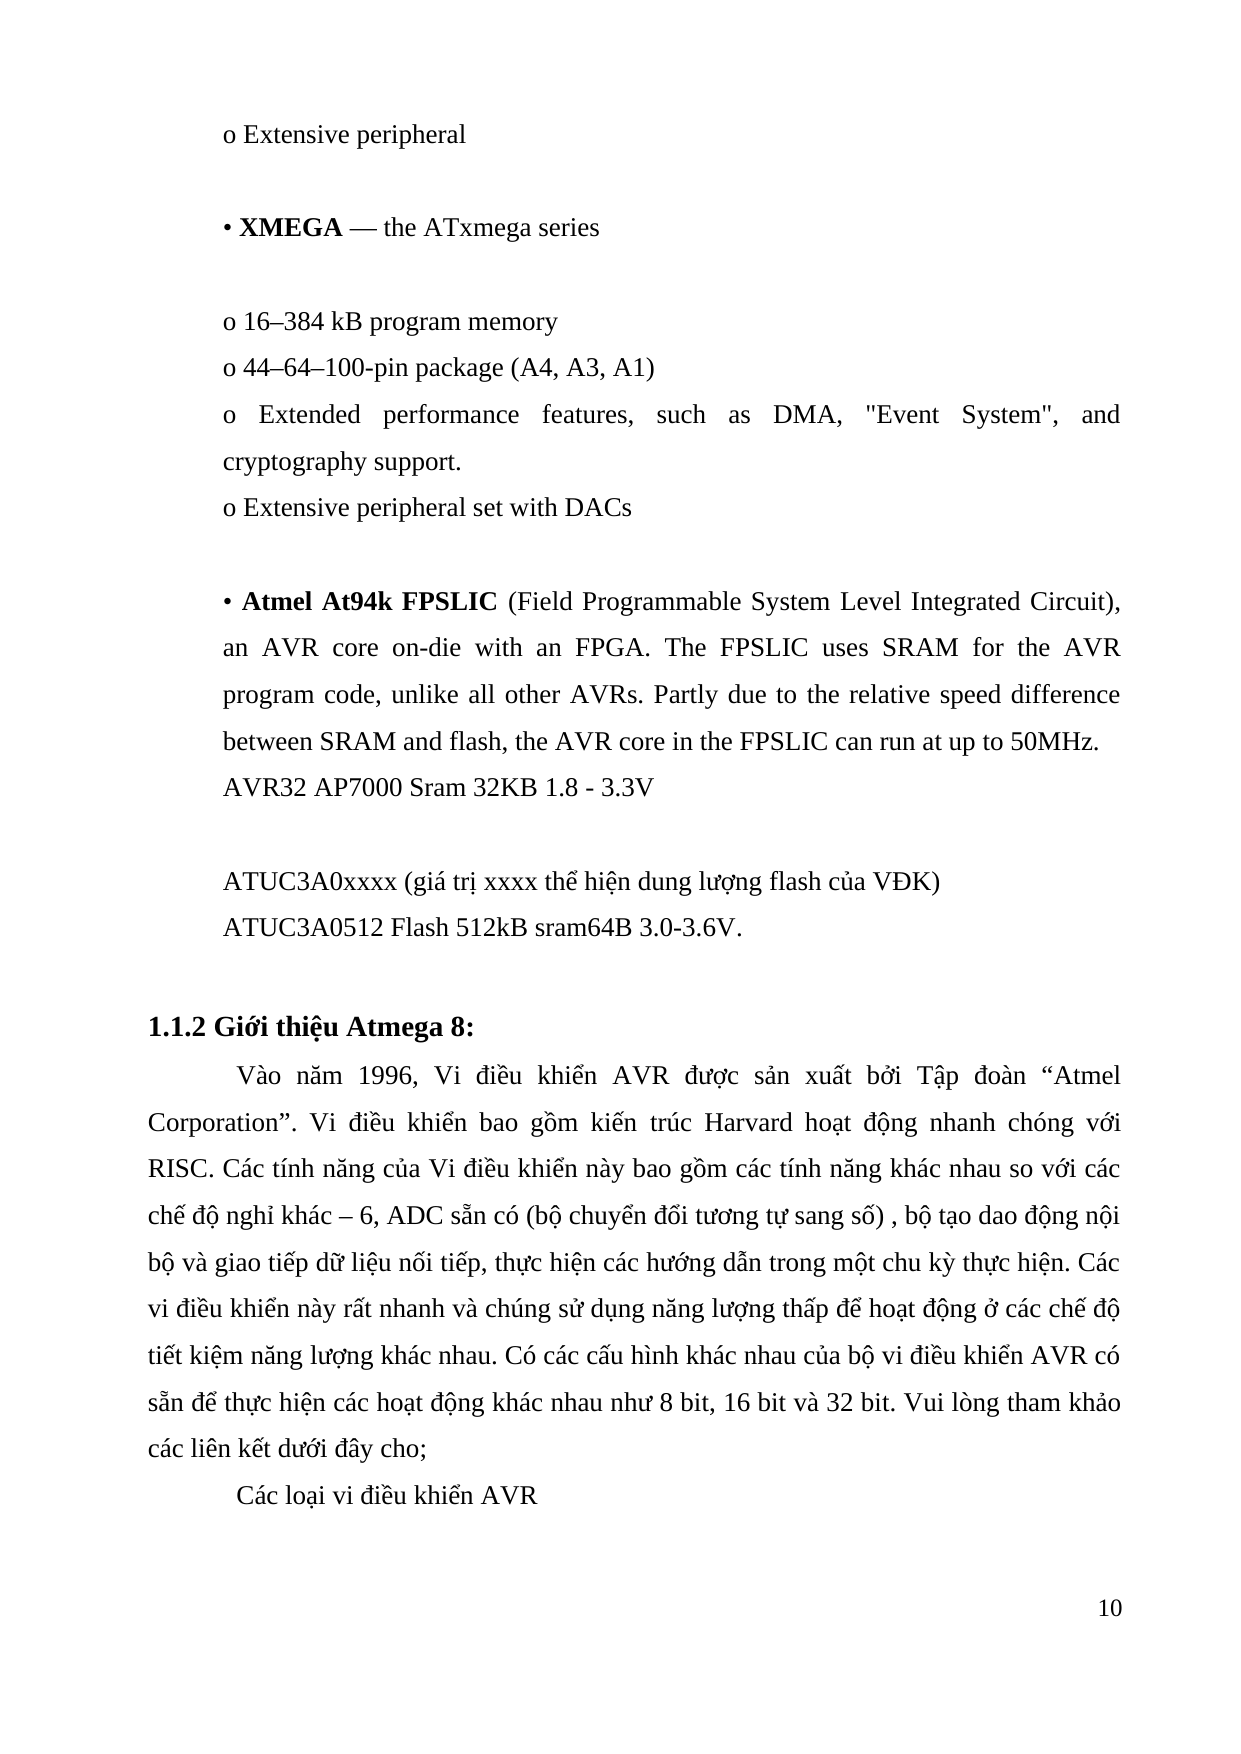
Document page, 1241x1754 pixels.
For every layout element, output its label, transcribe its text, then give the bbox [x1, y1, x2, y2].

list Vào năm 1996, Vi điều khiển AVR được sản xuất bởi Tập đoàn “Atmel Corporation”. Vi điều khiển bao gồm kiến ​​trúc Harvard hoạt động nhanh chóng với RISC. Các tính năng của Vi điều khiển này bao gồm các tính năng khác nhau so với các chế độ nghỉ khác – 6, ADC sẵn có (bộ chuyển đổi tương tự sang số) , bộ tạo dao động nội bộ và giao tiếp dữ liệu nối tiếp, thực hiện các hướng dẫn trong một chu kỳ thực hiện. Các vi điều khiển này rất nhanh và chúng sử dụng năng lượng thấp để hoạt động ở các chế độ tiết kiệm năng lượng khác nhau. Có các cấu hình khác nhau của bộ vi điều khiển AVR có sẵn để thực hiện các hoạt động khác nhau như 8 bit, 16 bit và 32 bit. Vui lòng tham khảo các liên kết dưới đây cho; [148, 1059, 1122, 1464]
subtitle 1.1.2 Giới thiệu Atmega 8: [148, 1009, 1122, 1042]
list Các loại vi điều khiển AVR [148, 1479, 1122, 1510]
